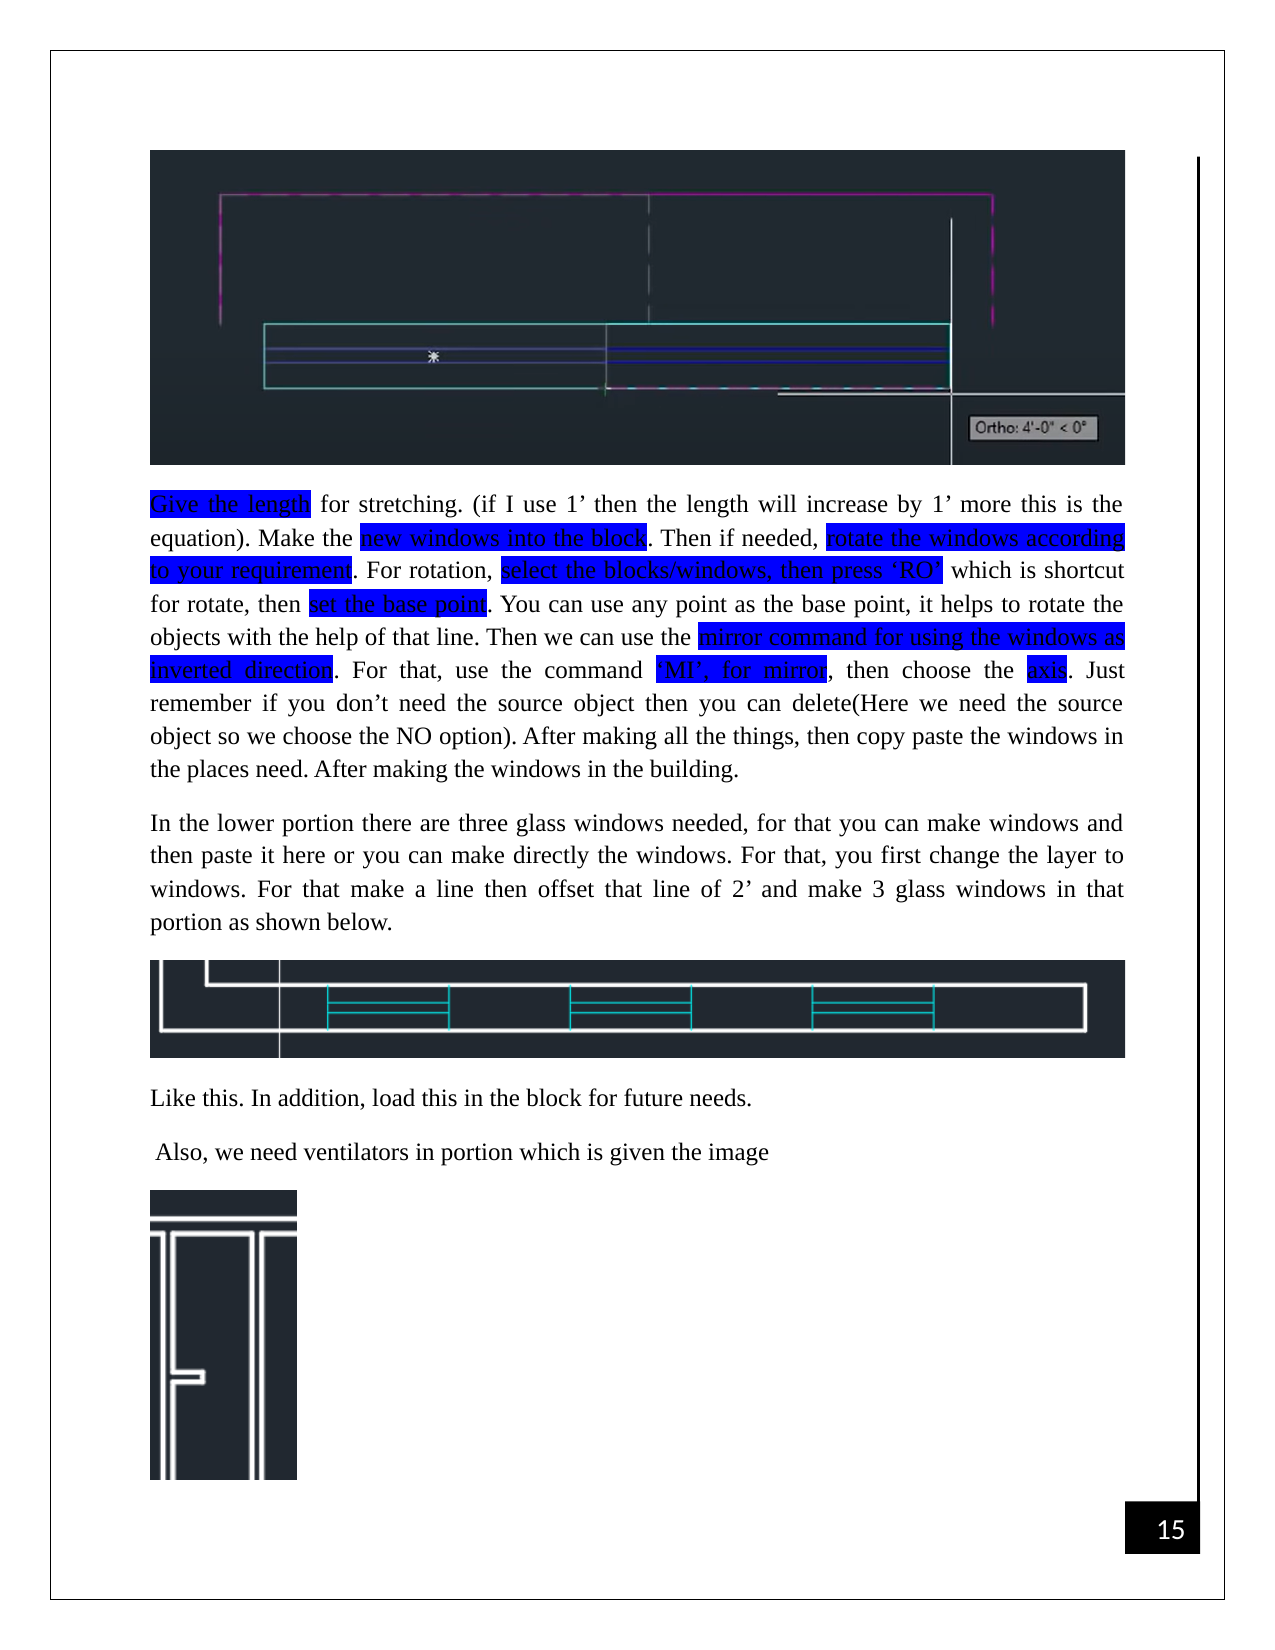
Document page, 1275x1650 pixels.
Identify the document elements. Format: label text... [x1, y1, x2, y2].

picture [150, 150, 1125, 465]
text Like this. In addition, load this in the block for future needs. [150, 1083, 1125, 1112]
text Also, we need ventilators in portion which is given the image [150, 1137, 1125, 1165]
text In the lower portion there are three glass windows needed, for that you can make windows and then paste it here or you can make directly the windows. For that, you first change the layer to windows. For that make a line then offset that line of 2’ and make 3 glass windows in that portion as shown below. [150, 808, 1125, 935]
picture [150, 1190, 297, 1480]
text Give the length for stretching. (if I use 1’ then the length will increase by 1’ more this is the equation). Make the new windows into the block. Then if needed, rotate the windows according to your requirement. For rotation, select the blocks/windows, then press ‘RO’ which is shortcut for rotate, then set the base point. You can use any point as the base point, it helps to rotate the objects with the help of that line. Then we can use the mirror command for using the windows as inverted direction. For that, use the command ‘MI’, for mirror, then choose the axis. Just remember if you don’t need the source object then you can delete(Here we need the source object so we choose the NO option). After making all the things, then copy paste the windows in the places need. After making the windows in the building. [150, 489, 1125, 782]
picture [150, 960, 1125, 1058]
